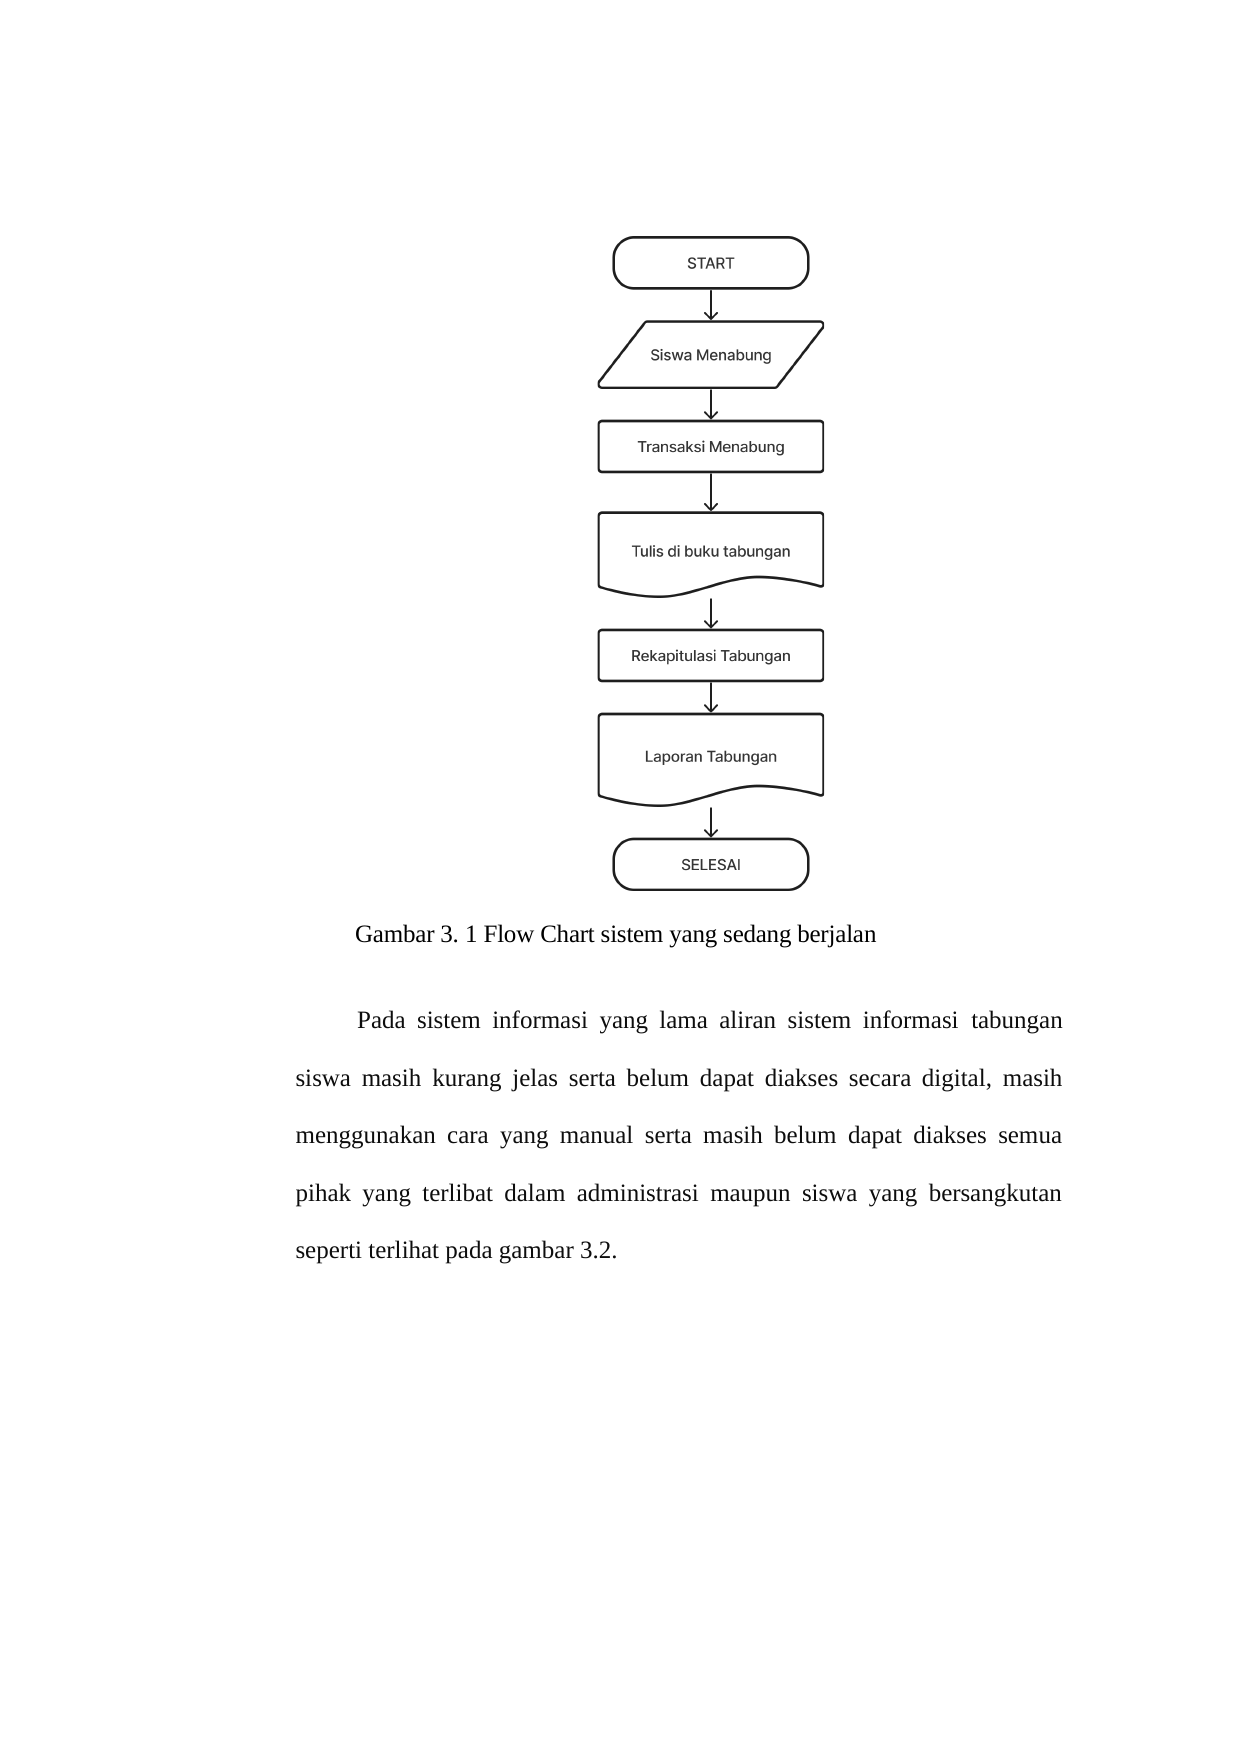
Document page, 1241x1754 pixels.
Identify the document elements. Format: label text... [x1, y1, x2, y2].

text Pada sistem informasi yang lama aliran sistem informasi tabungan siswa masih kurang jelas serta belum dapat diakses secara digital, masih menggunakan cara yang manual serta masih belum dapat diakses semua pihak yang terlibat dalam administrasi maupun siswa yang bersangkutan seperti terlihat pada gambar 3.2. [295, 1006, 1063, 1264]
text Gambar 3. 1 Flow Chart sistem yang sedang berjalan [168, 919, 1063, 948]
picture [597, 236, 825, 891]
